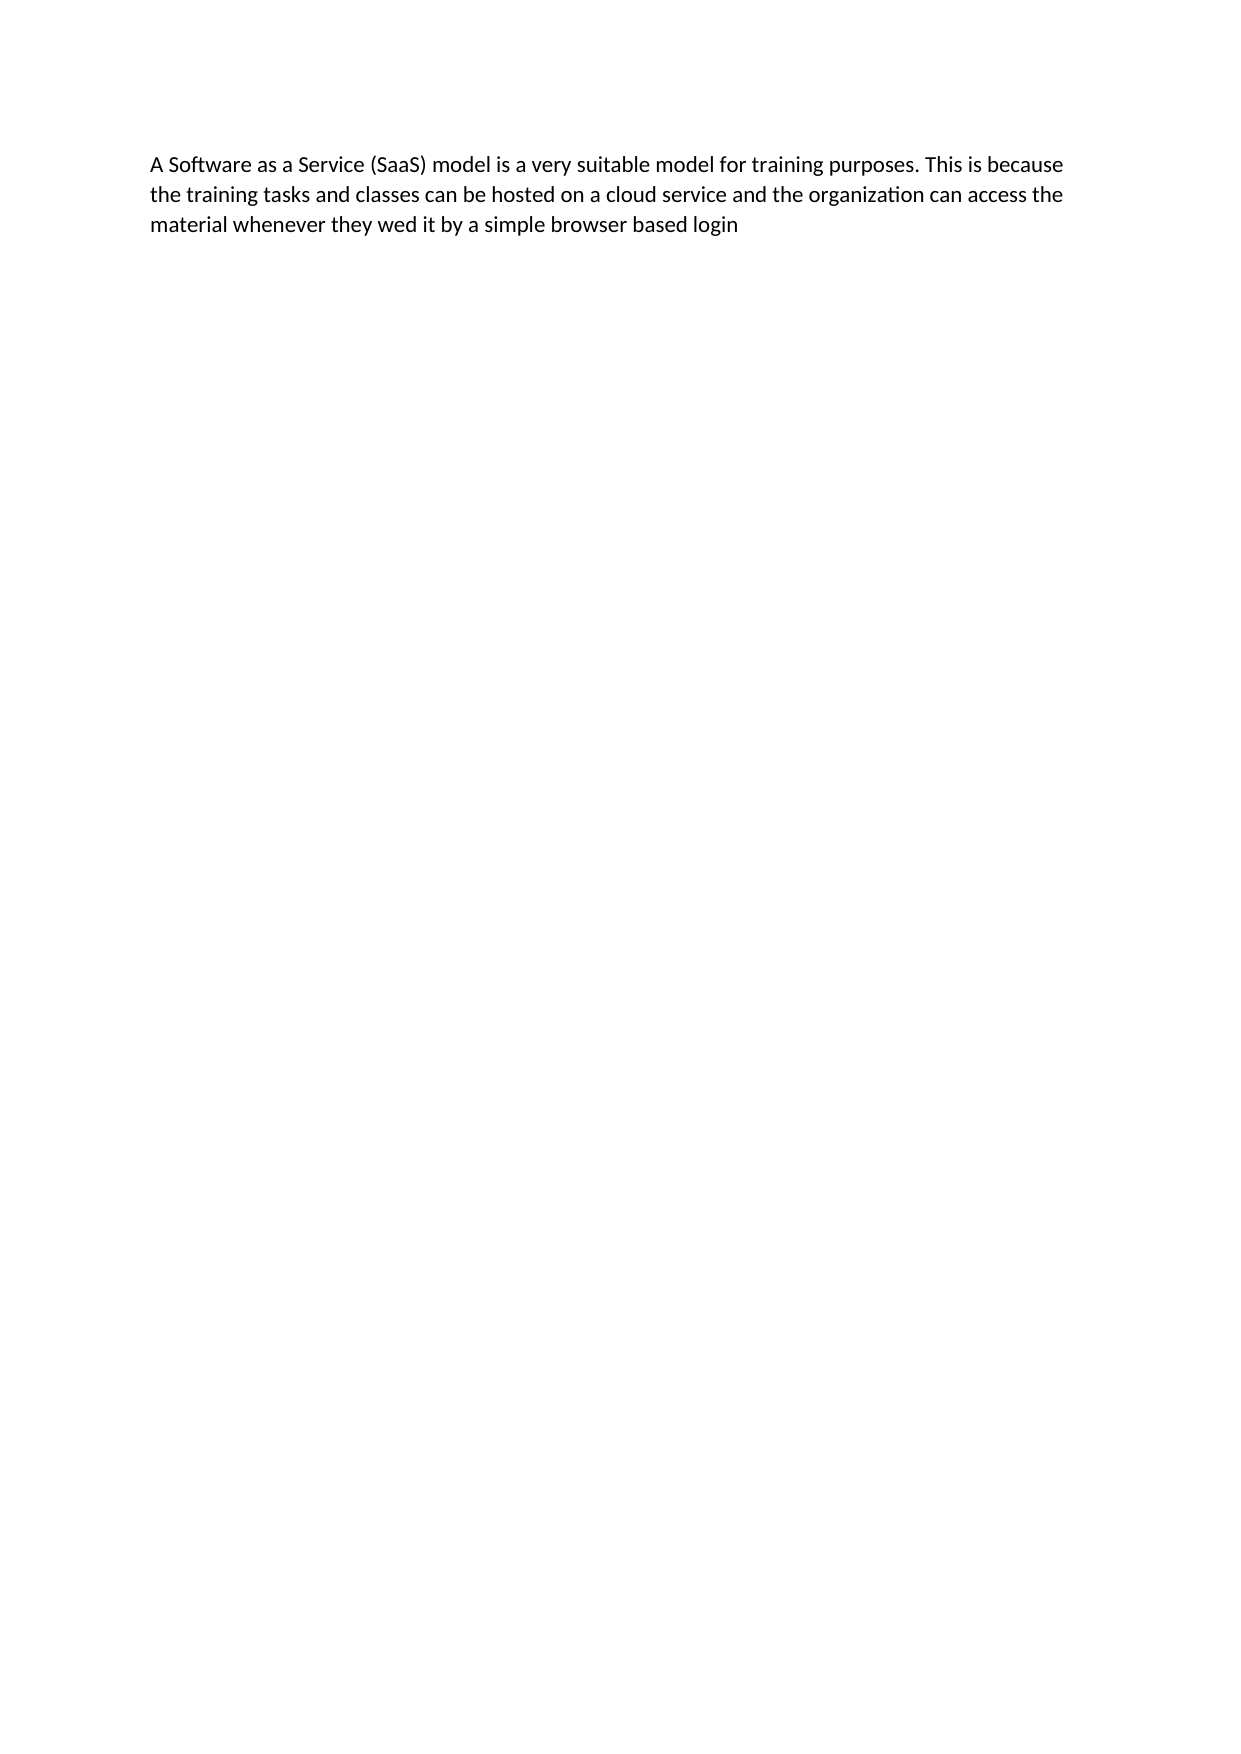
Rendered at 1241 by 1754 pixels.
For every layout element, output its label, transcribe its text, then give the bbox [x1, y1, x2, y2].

text A Software as a Service (SaaS) model is a very suitable model for training purposes. This is because the training tasks and classes can be hosted on a cloud service and the organization can access the material whenever they wed it by a simple browser based login [150, 150, 1090, 238]
